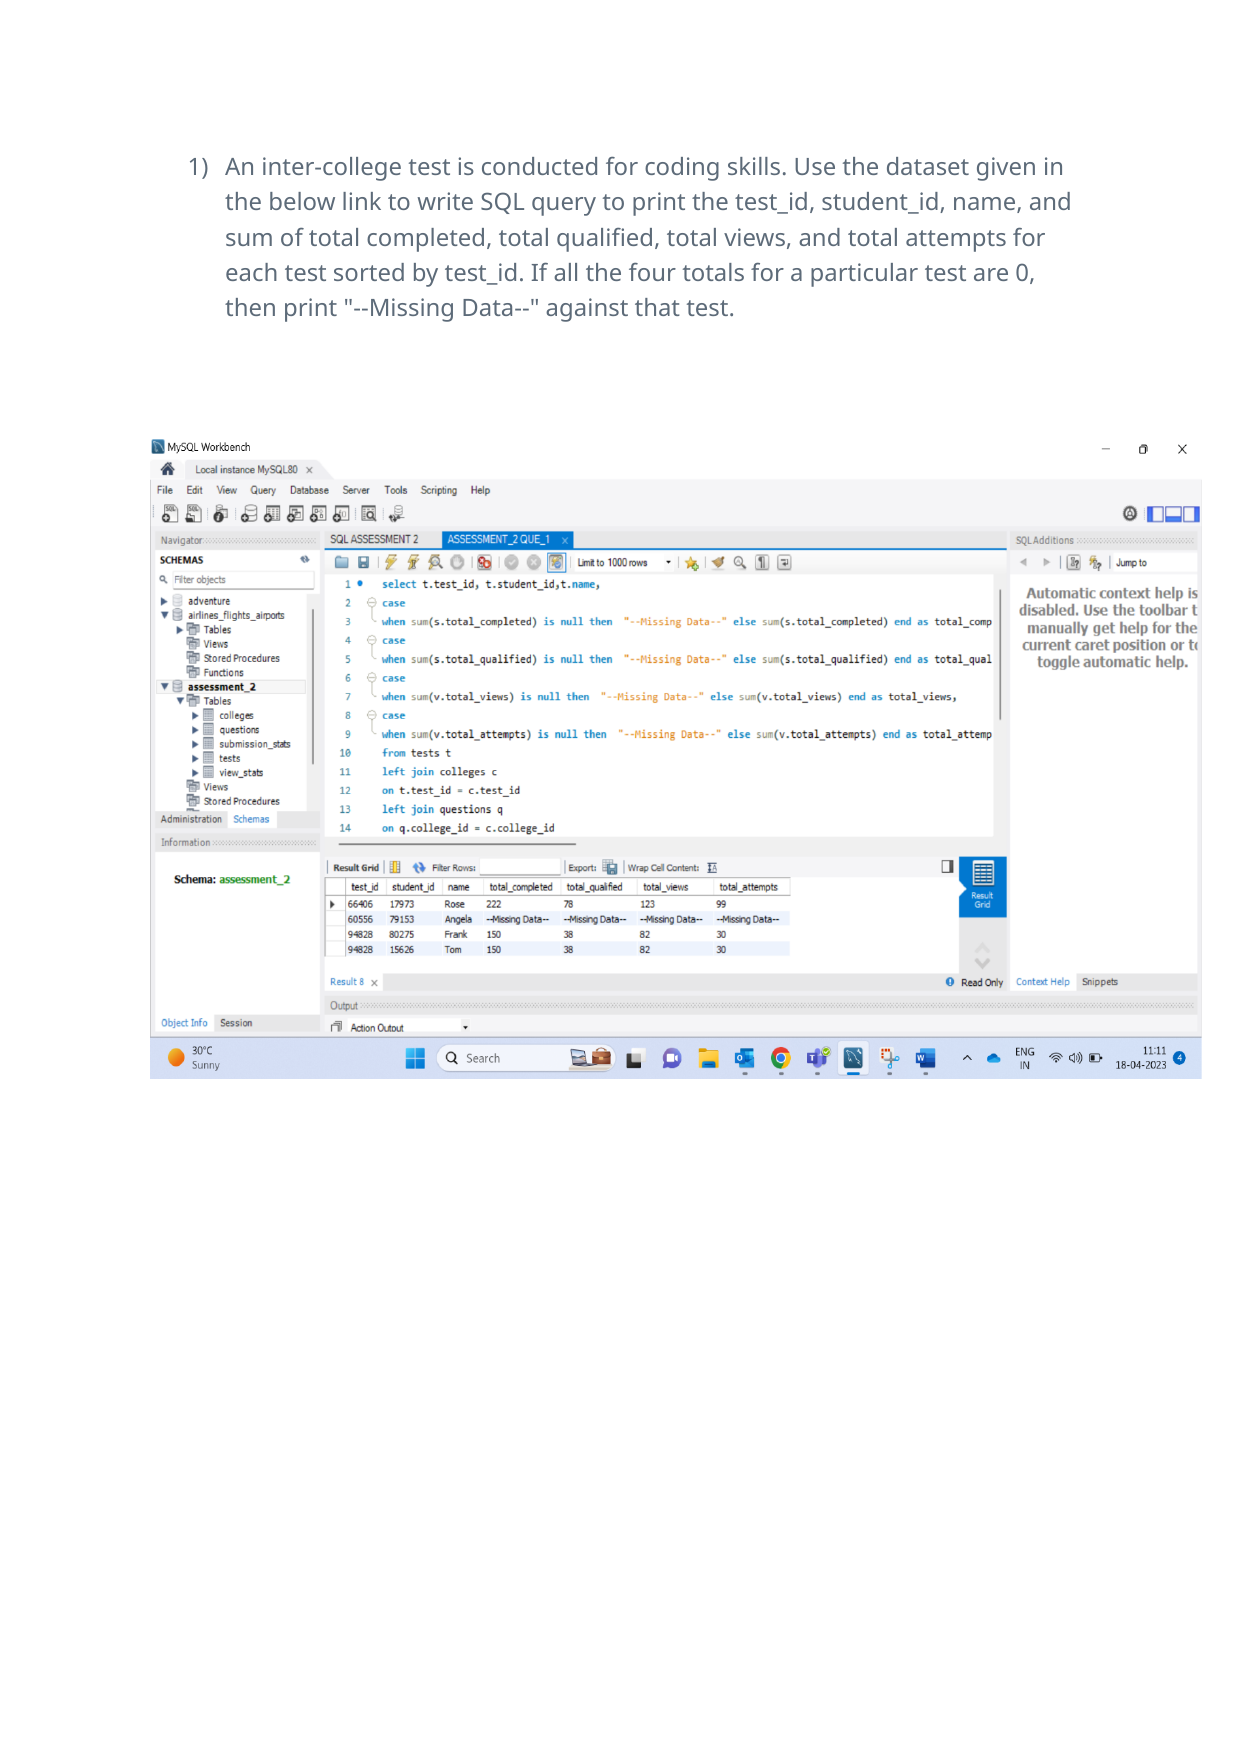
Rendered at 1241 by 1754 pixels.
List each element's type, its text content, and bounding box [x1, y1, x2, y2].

picture [150, 436, 1202, 1079]
list An inter-college test is conducted for coding skills. Use the dataset given in the below link to write SQL query to print the test_id, student_id, name, and sum of total completed, total qualified, total views, and total attempts for each test sorted by test_id. If all the four totals for a particular test are 0, then print "--Missing Data--" against that test. [187, 150, 1090, 323]
